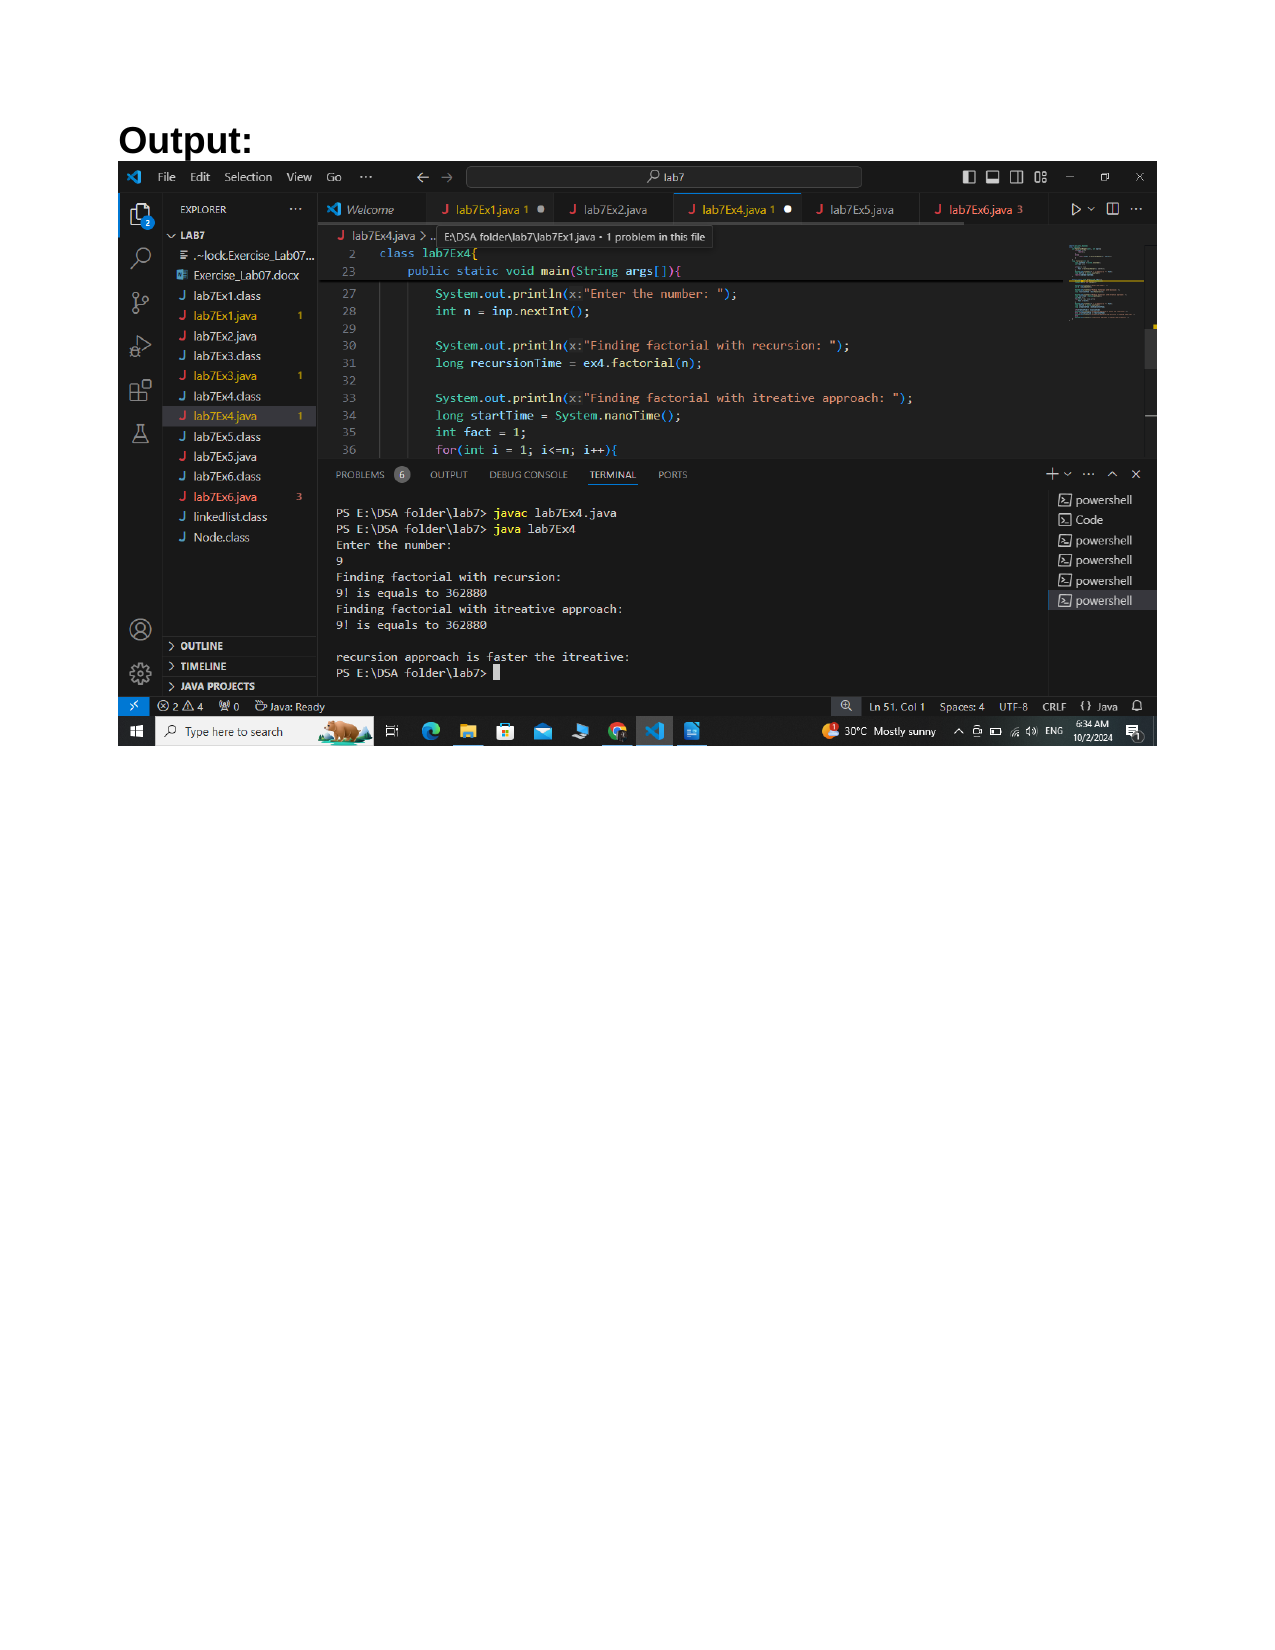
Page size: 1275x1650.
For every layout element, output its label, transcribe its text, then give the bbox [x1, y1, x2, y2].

picture [118, 161, 1157, 746]
text Output: [118, 118, 1157, 161]
